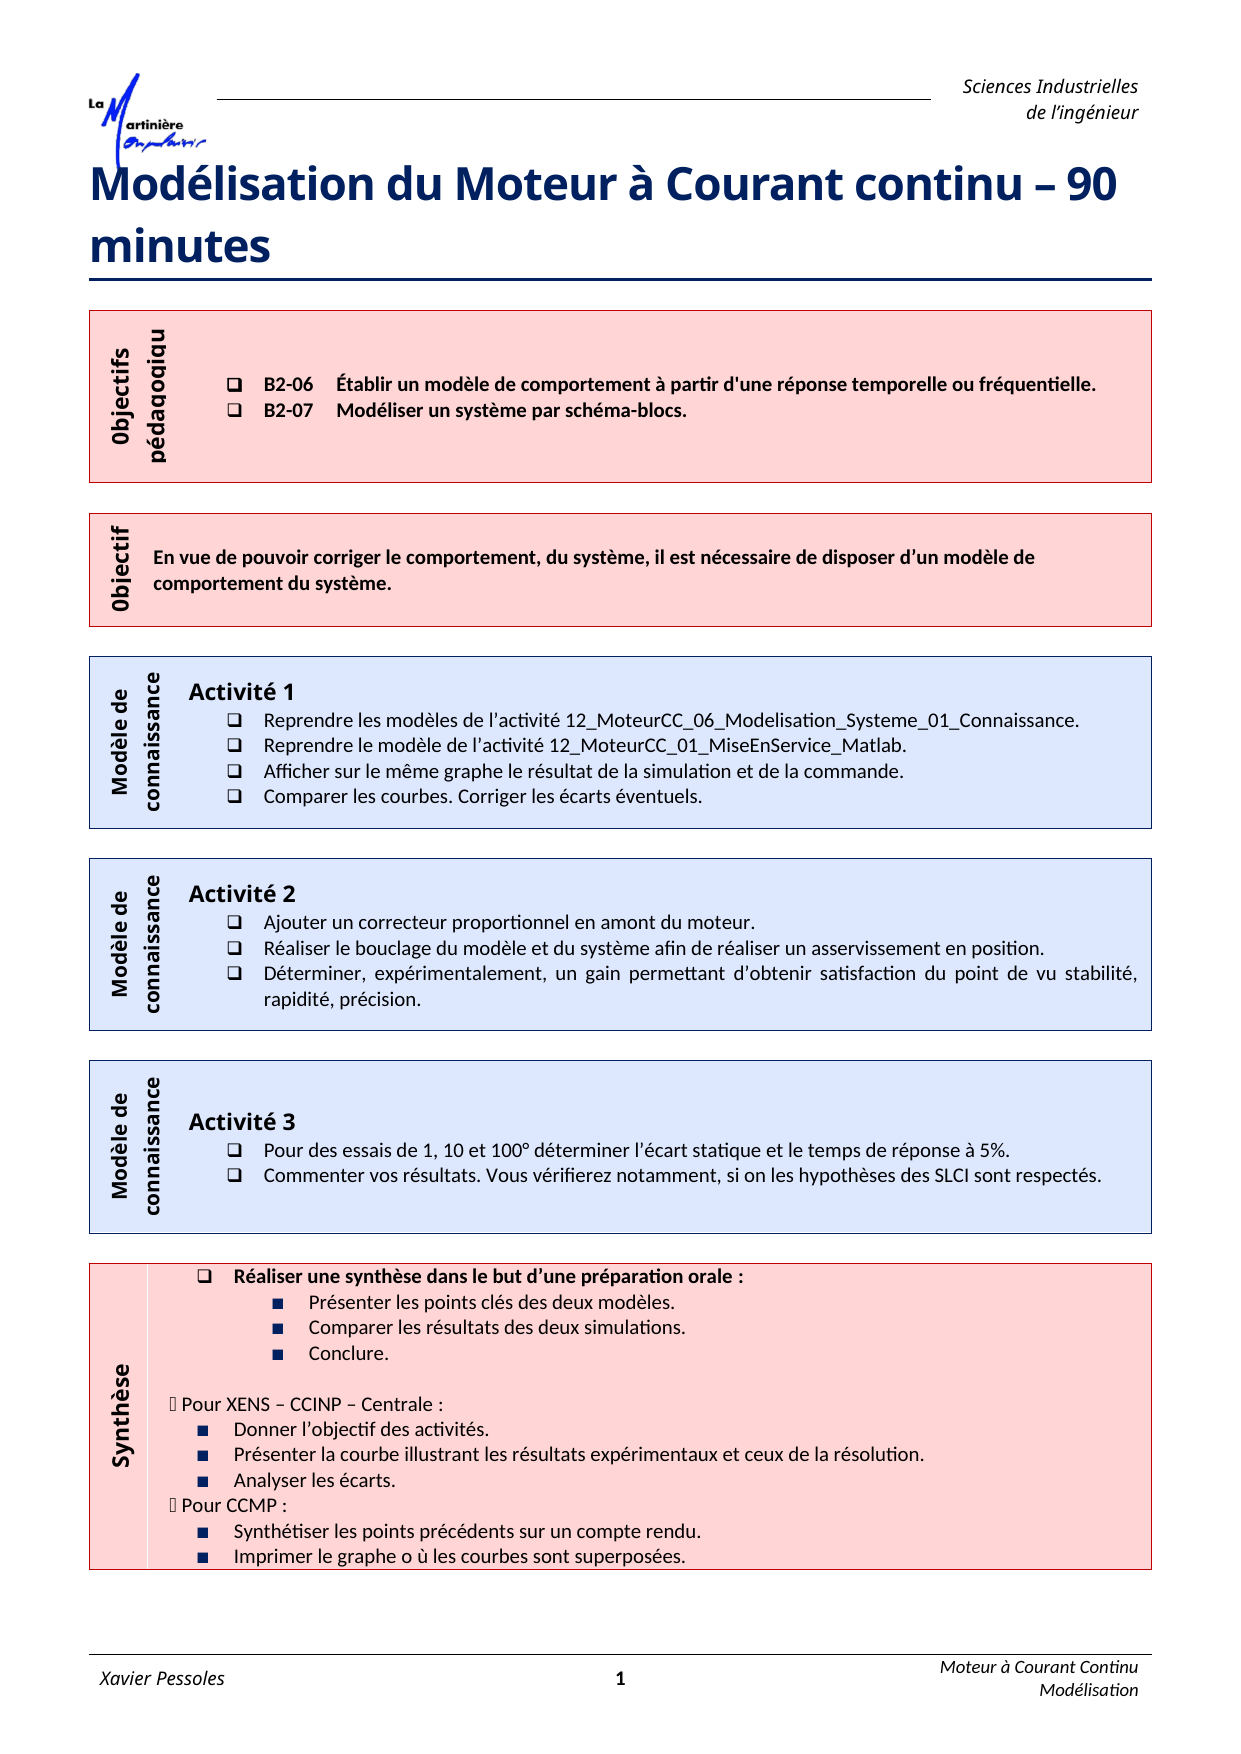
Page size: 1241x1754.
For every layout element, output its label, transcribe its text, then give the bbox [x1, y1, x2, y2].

table_header Activité 1 Reprendre les modèles de l’activité 12_MoteurCC_06_Modelisation_Systeme_01_Connaissance. Reprendre le modèle de l’activité 12_MoteurCC_01_MiseEnService_Matlab. Afficher sur le même graphe le résultat de la simulation et de la commande. Comparer les courbes. Corriger les écarts éventuels. [177, 657, 1151, 828]
title Modélisation du Moteur à Courant continu – 90 minutes [89, 151, 1152, 278]
table_header Activité 3 Pour des essais de 1, 10 et 100° déterminer l’écart statique et le temps de réponse à 5%. Commenter vos résultats. Vous vérifierez notamment, si on les hypothèses des SLCI sont respectés. [177, 1061, 1151, 1232]
table_header Réaliser une synthèse dans le but d’une préparation orale : Présenter les points clés des deux modèles. Comparer les résultats des deux simulations. Conclure. Pour XENS – CCINP – Centrale : Donner l’objectif des activités. Présenter la courbe illustrant les résultats expérimentaux et ceux de la résolution. Analyser les écarts. Pour CCMP : Synthétiser les points précédents sur un compte rendu. Imprimer le graphe o ù les courbes sont superposées. [148, 1264, 1151, 1569]
table_header Modèle de connaissance [90, 1061, 177, 1232]
table_header Modèle de connaissance [90, 657, 177, 828]
picture [88, 73, 207, 171]
table_header B2-06 Établir un modèle de comportement à partir d'une réponse temporelle ou fréquentielle. B2-07 Modéliser un système par schéma-blocs. [177, 311, 1151, 482]
table_header 0bjectifs pédagogiques [90, 311, 177, 482]
table_header 0bjectif [90, 514, 142, 626]
table_header Synthèse [90, 1264, 147, 1569]
table_header Activité 2 Ajouter un correcteur proportionnel en amont du moteur. Réaliser le bouclage du modèle et du système afin de réaliser un asservissement en position. Déterminer, expérimentalement, un gain permettant d’obtenir satisfaction du point de vu stabilité, rapidité, précision. [177, 859, 1151, 1030]
table_header En vue de pouvoir corriger le comportement, du système, il est nécessaire de disposer d’un modèle de comportement du système. [142, 514, 1151, 626]
table_header Modèle de connaissance [90, 859, 177, 1030]
